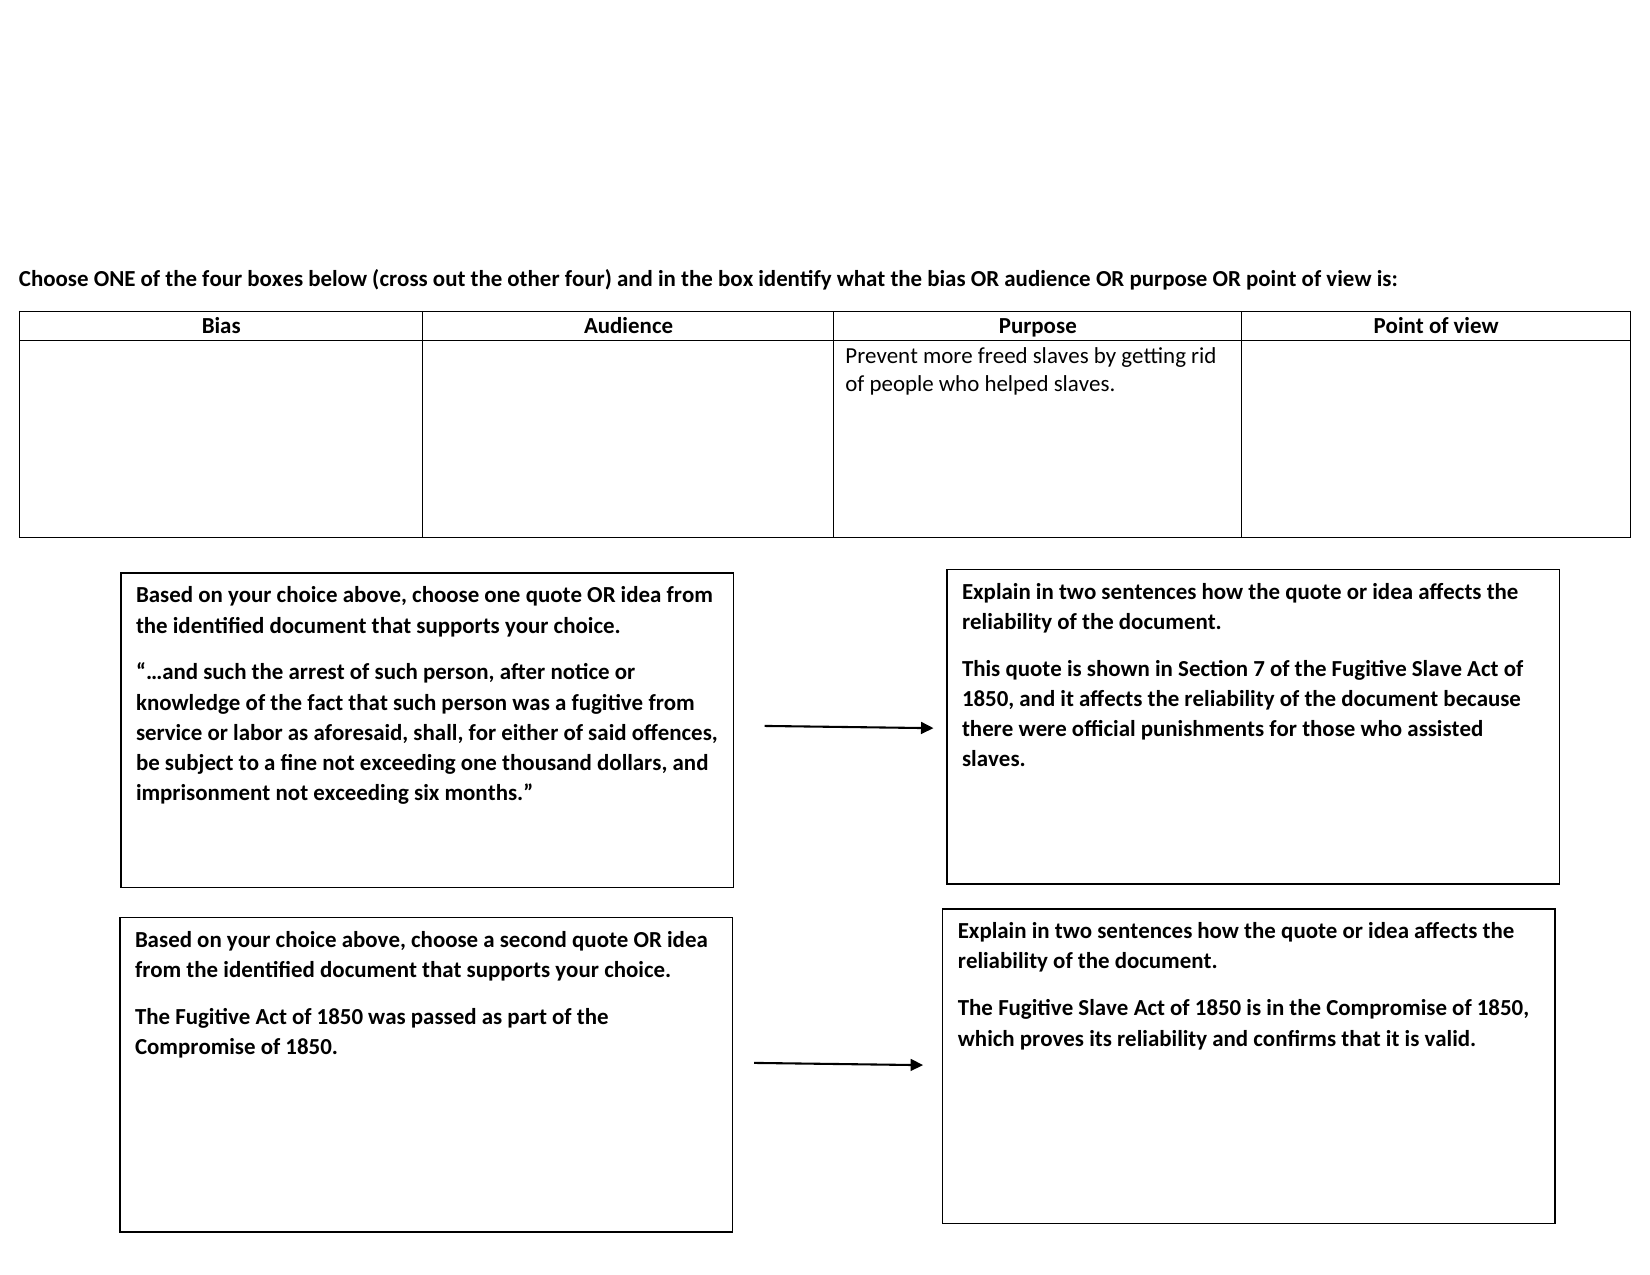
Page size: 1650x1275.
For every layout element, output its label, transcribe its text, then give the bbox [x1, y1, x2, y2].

table_cell [20, 341, 422, 537]
table_header Bias [20, 312, 422, 340]
table_header Purpose [834, 312, 1241, 340]
table_header Point of view [1242, 312, 1630, 340]
table_header Audience [423, 312, 833, 340]
table_cell Prevent more freed slaves by getting rid of people who helped slaves. [834, 341, 1241, 537]
text Choose ONE of the four boxes below (cross out the other four) and in the box identify what the bias OR audience OR purpose OR point of view is: [19, 9, 1631, 292]
table_cell [423, 341, 833, 537]
table_cell [1242, 341, 1630, 537]
